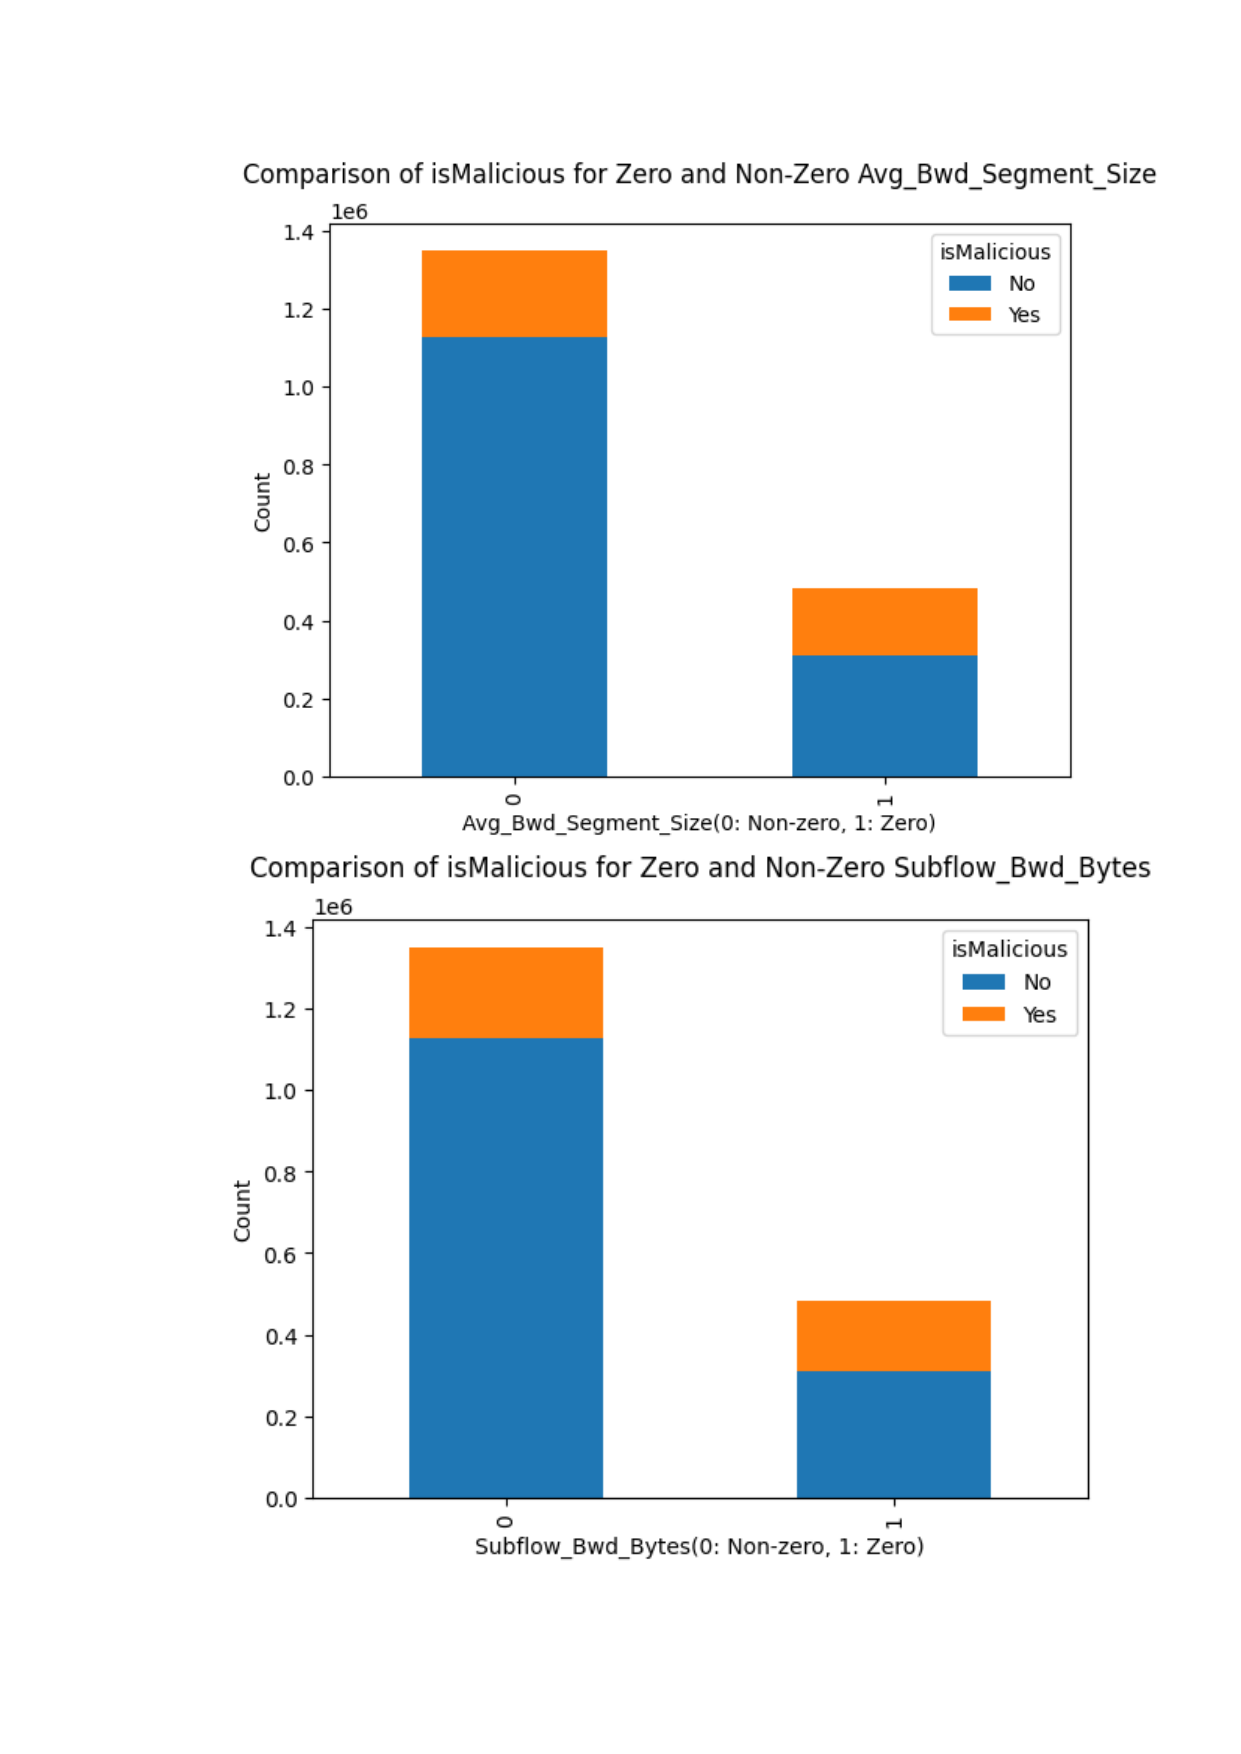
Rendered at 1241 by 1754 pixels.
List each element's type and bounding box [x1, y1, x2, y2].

picture [225, 843, 1160, 1570]
picture [225, 150, 1166, 841]
